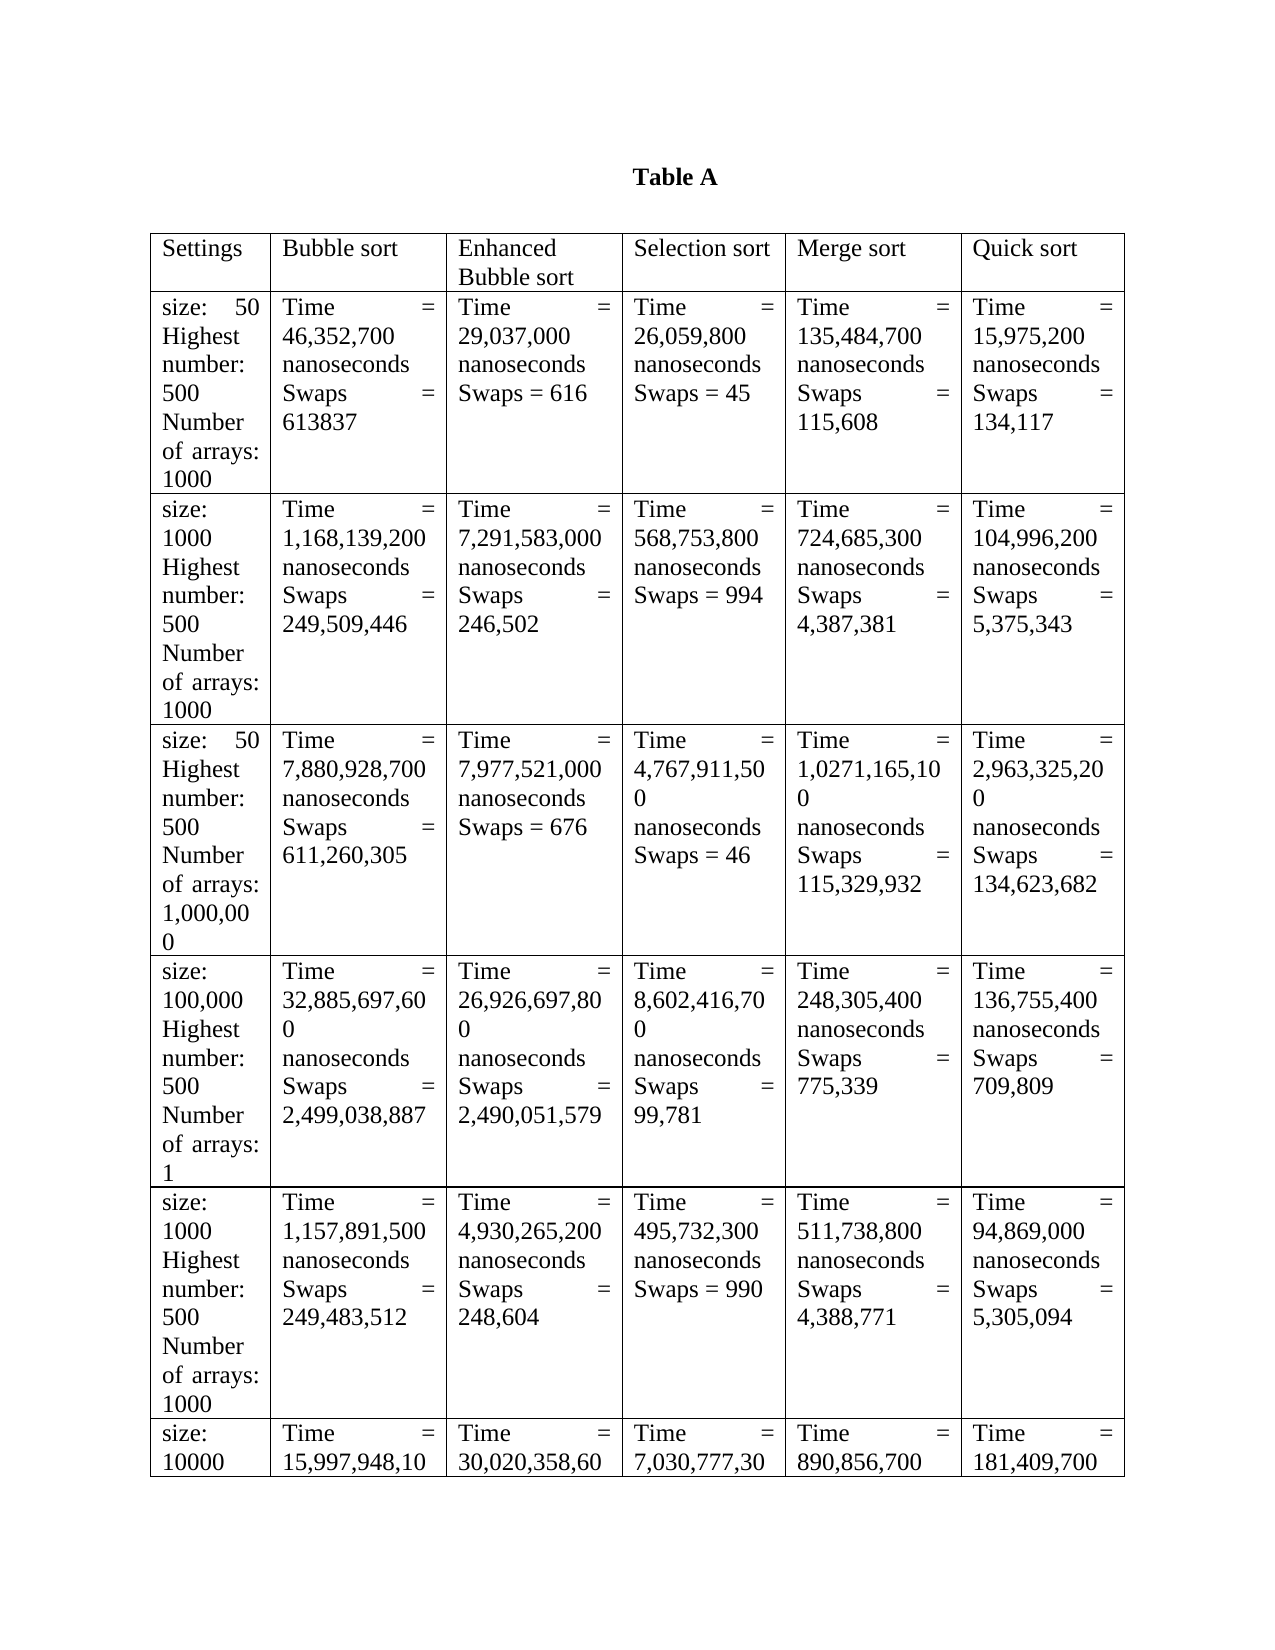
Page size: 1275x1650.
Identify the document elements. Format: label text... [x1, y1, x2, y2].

table_cell size: 1000 Highest number: 500 Number of arrays: 1000 [151, 1188, 270, 1417]
table_header Bubble sort [271, 234, 446, 291]
table_header Enhanced Bubble sort [447, 234, 622, 291]
table_header Quick sort [962, 234, 1124, 291]
table_header Merge sort [786, 234, 961, 291]
table_cell size: 50 Highest number: 500 Number of arrays: 1,000,000 [151, 725, 270, 955]
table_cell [271, 1419, 446, 1476]
table_cell Time = 94,869,000 nanoseconds Swaps = 5,305,094 [962, 1188, 1124, 1417]
table_cell Time = 26,926,697,800 nanoseconds Swaps = 2,490,051,579 [447, 956, 622, 1186]
table_cell Time = 104,996,200 nanoseconds Swaps = 5,375,343 [962, 494, 1124, 724]
table_cell Time = 26,059,800 nanoseconds Swaps = 45 [623, 292, 785, 493]
table_cell Time = 136,755,400 nanoseconds Swaps = 709,809 [962, 956, 1124, 1186]
table_header Selection sort [623, 234, 785, 291]
table_cell Time = 4,930,265,200 nanoseconds Swaps = 248,604 [447, 1188, 622, 1417]
table_cell Time = 724,685,300 nanoseconds Swaps = 4,387,381 [786, 494, 961, 724]
table_cell Time = 8,602,416,700 nanoseconds Swaps = 99,781 [623, 956, 785, 1186]
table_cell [786, 1419, 961, 1476]
table_cell Time = 135,484,700 nanoseconds Swaps = 115,608 [786, 292, 961, 493]
table_cell Time = 4,767,911,500 nanoseconds Swaps = 46 [623, 725, 785, 955]
table_cell size: 1000 Highest number: 500 Number of arrays: 1000 [151, 494, 270, 724]
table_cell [623, 1419, 785, 1476]
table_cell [447, 1419, 622, 1476]
table_cell Time = 32,885,697,600 nanoseconds Swaps = 2,499,038,887 [271, 956, 446, 1186]
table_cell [962, 1419, 1124, 1476]
table_cell Time = 7,977,521,000 nanoseconds Swaps = 676 [447, 725, 622, 955]
table_cell Time = 15,975,200 nanoseconds Swaps = 134,117 [962, 292, 1124, 493]
table_cell Time = 29,037,000 nanoseconds Swaps = 616 [447, 292, 622, 493]
table_cell Time = 46,352,700 nanoseconds Swaps = 613837 [271, 292, 446, 493]
table_cell Time = 568,753,800 nanoseconds Swaps = 994 [623, 494, 785, 724]
table_cell Time = 248,305,400 nanoseconds Swaps = 775,339 [786, 956, 961, 1186]
table_cell Time = 1,0271,165,100 nanoseconds Swaps = 115,329,932 [786, 725, 961, 955]
table_header Settings [151, 234, 270, 291]
subtitle Table A [150, 162, 1125, 191]
table_cell Time = 7,880,928,700 nanoseconds Swaps = 611,260,305 [271, 725, 446, 955]
table_cell Time = 2,963,325,200 nanoseconds Swaps = 134,623,682 [962, 725, 1124, 955]
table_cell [151, 1419, 270, 1476]
table_cell size: 100,000 Highest number: 500 Number of arrays: 1 [151, 956, 270, 1186]
table_cell size: 50 Highest number: 500 Number of arrays: 1000 [151, 292, 270, 493]
table_cell Time = 1,157,891,500 nanoseconds Swaps = 249,483,512 [271, 1188, 446, 1417]
table_cell Time = 495,732,300 nanoseconds Swaps = 990 [623, 1188, 785, 1417]
table_cell Time = 511,738,800 nanoseconds Swaps = 4,388,771 [786, 1188, 961, 1417]
table_cell Time = 7,291,583,000 nanoseconds Swaps = 246,502 [447, 494, 622, 724]
table_cell Time = 1,168,139,200 nanoseconds Swaps = 249,509,446 [271, 494, 446, 724]
